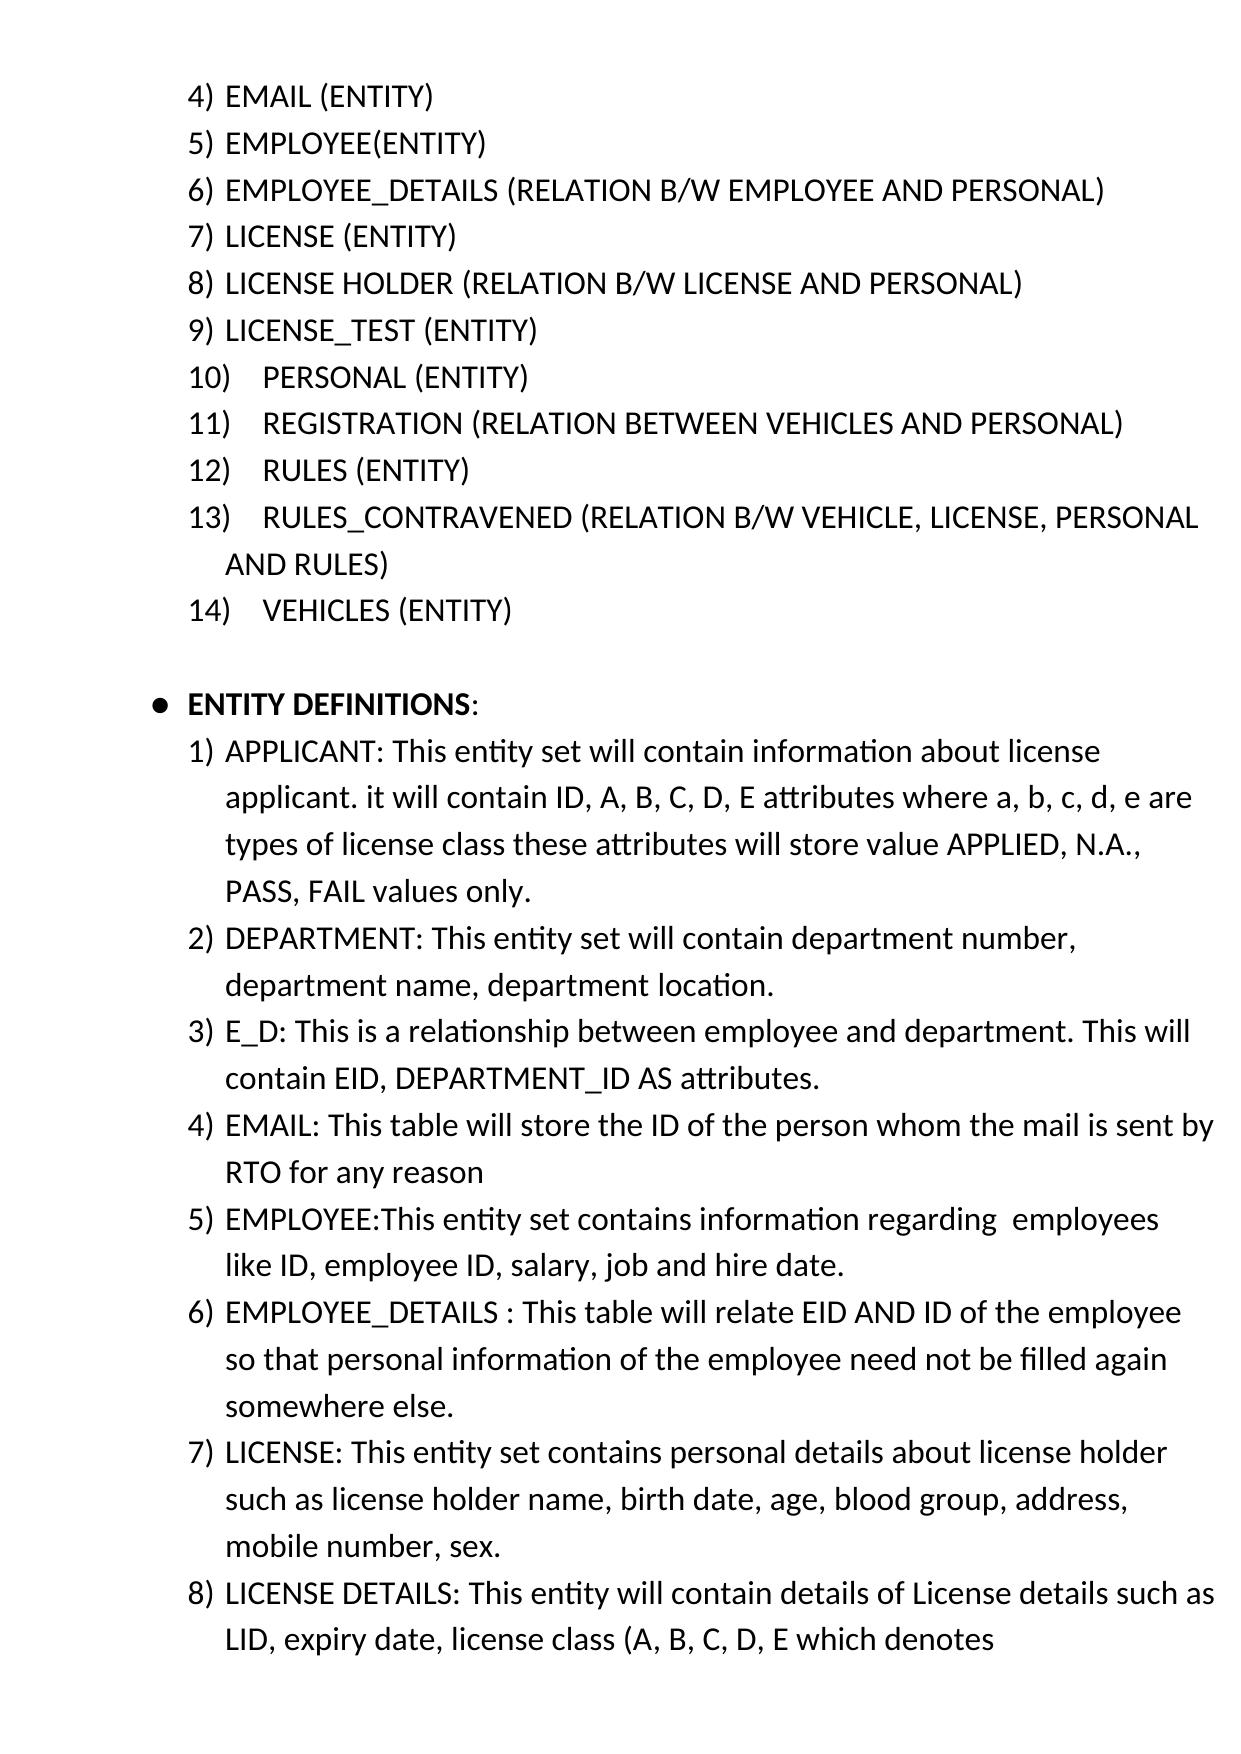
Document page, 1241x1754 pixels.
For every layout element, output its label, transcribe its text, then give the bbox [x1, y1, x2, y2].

list EMPLOYEE:This entity set contains information regarding employees like ID, employee ID, salary, job and hire date. [187, 1197, 1218, 1285]
list PERSONAL (ENTITY) [187, 356, 1218, 396]
list LICENSE (ENTITY) [187, 215, 1218, 256]
list EMAIL: This table will store the ID of the person whom the mail is sent by RTO for any reason [187, 1104, 1218, 1191]
list APPLICANT: This entity set will contain information about license applicant. it will contain ID, A, B, C, D, E attributes where a, b, c, d, e are types of license class these attributes will store value APPLIED, N.A., PASS, FAIL values only. [187, 730, 1218, 911]
list REGISTRATION (RELATION BETWEEN VEHICLES AND PERSONAL) [187, 402, 1218, 443]
list LICENSE_TEST (ENTITY) [187, 309, 1218, 349]
list LICENSE HOLDER (RELATION B/W LICENSE AND PERSONAL) [187, 262, 1218, 303]
list ENTITY DEFINITIONS: [150, 683, 1218, 724]
list EMPLOYEE_DETAILS : This table will relate EID AND ID of the employee so that personal information of the employee need not be filled again somewhere else. [187, 1291, 1218, 1425]
list DEPARTMENT: This entity set will contain department number, department name, department location. [187, 917, 1218, 1004]
list LICENSE DETAILS: This entity will contain details of License details such as LID, expiry date, license class (A, B, C, D, E which denotes [187, 1572, 1218, 1659]
list EMPLOYEE(ENTITY) [187, 122, 1218, 162]
list VEHICLES (ENTITY) [187, 589, 1218, 630]
list RULES_CONTRAVENED (RELATION B/W VEHICLE, LICENSE, PERSONAL AND RULES) [187, 496, 1218, 583]
list RULES (ENTITY) [187, 449, 1218, 490]
list LICENSE: This entity set contains personal details about license holder such as license holder name, birth date, age, blood group, address, mobile number, sex. [187, 1431, 1218, 1566]
list EMPLOYEE_DETAILS (RELATION B/W EMPLOYEE AND PERSONAL) [187, 168, 1218, 209]
list EMAIL (ENTITY) [187, 75, 1218, 116]
list E_D: This is a relationship between employee and department. This will contain EID, DEPARTMENT_ID AS attributes. [187, 1010, 1218, 1098]
